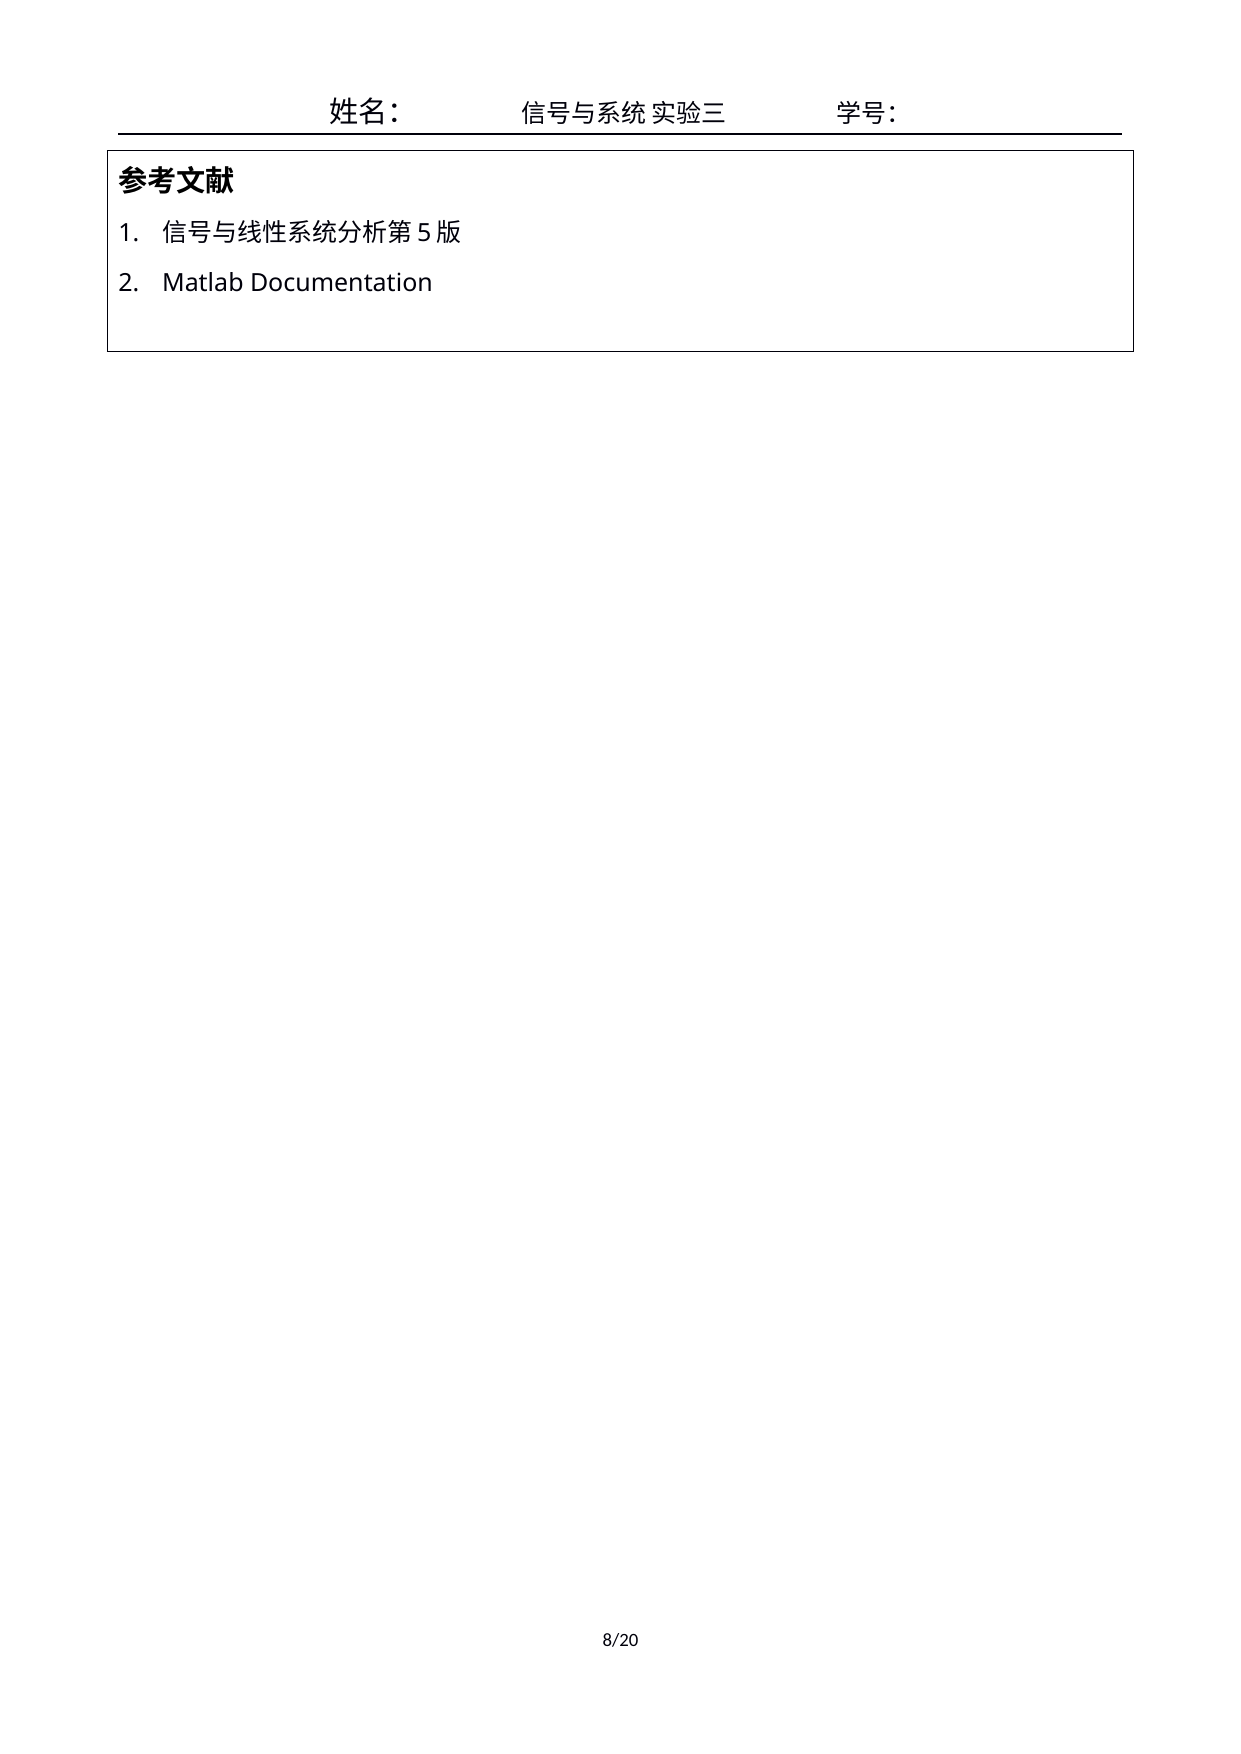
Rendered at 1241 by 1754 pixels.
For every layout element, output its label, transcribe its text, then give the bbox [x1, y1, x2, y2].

table_cell 参考文献 信号与线性系统分析第5版 Matlab Documentation [108, 151, 1133, 351]
